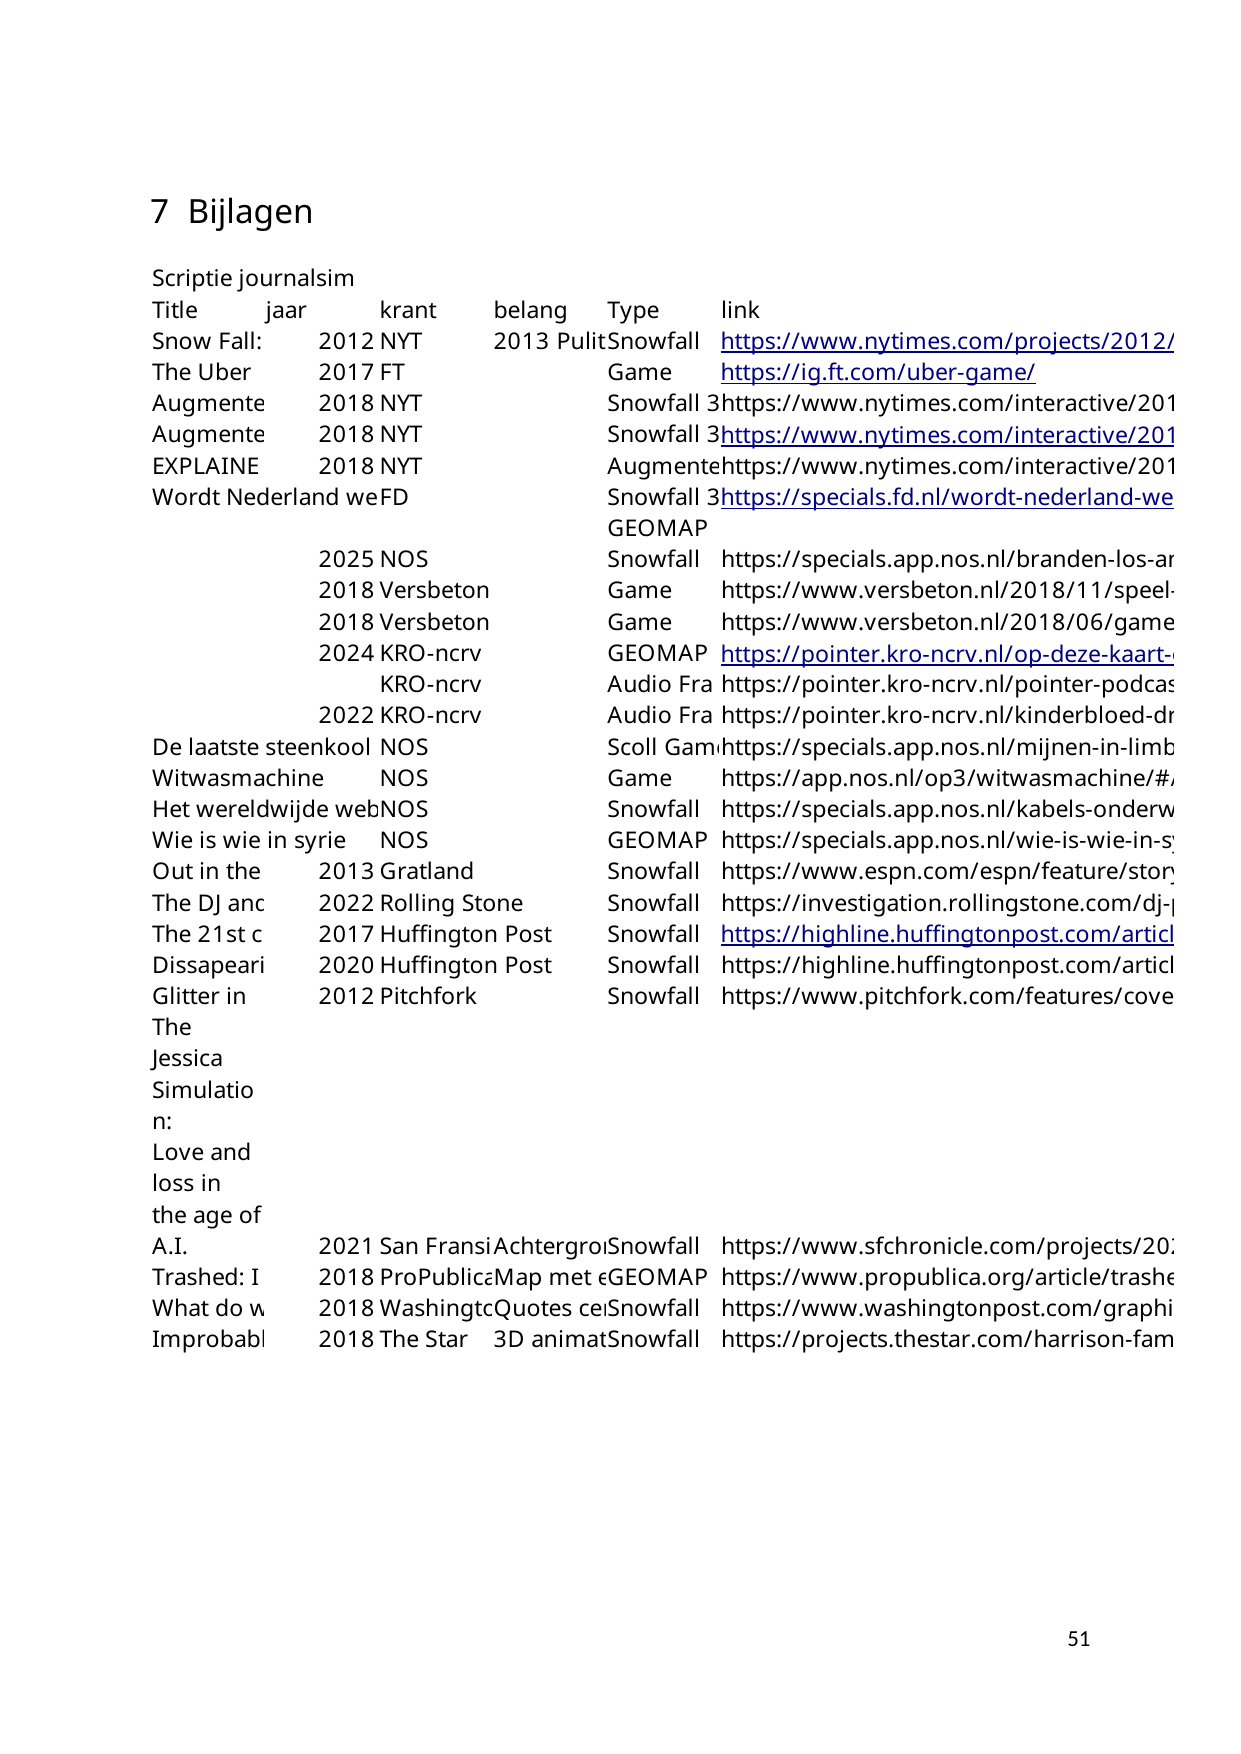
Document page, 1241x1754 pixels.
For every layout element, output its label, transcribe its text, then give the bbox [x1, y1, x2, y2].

subtitle Bijlagen [150, 187, 1090, 233]
